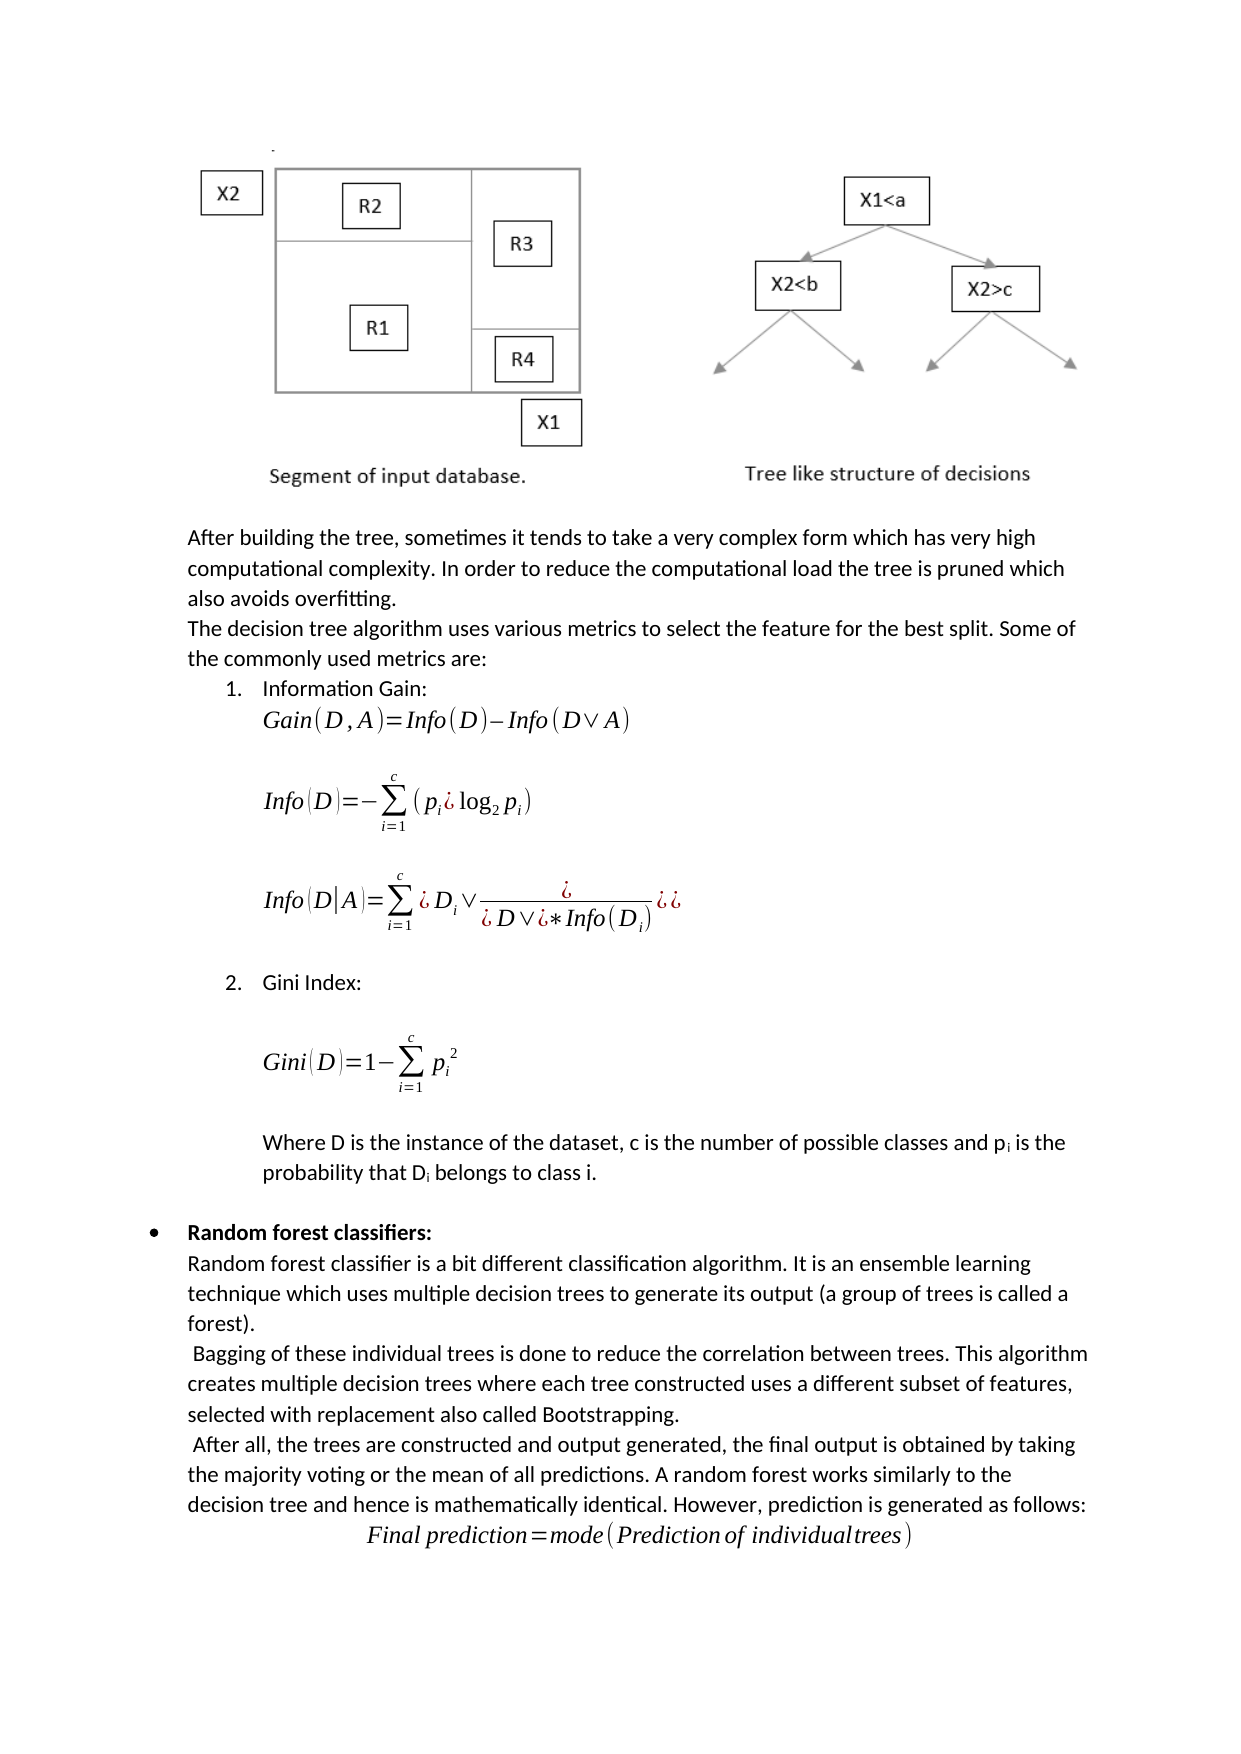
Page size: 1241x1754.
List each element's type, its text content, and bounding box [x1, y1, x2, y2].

list The decision tree algorithm uses various metrics to select the feature for the best split. Some of the commonly used metrics are: [187, 614, 1090, 672]
list Where D is the instance of the dataset, c is the number of possible classes and pi is the probability that Di belongs to class i. [262, 1128, 1090, 1186]
list Information Gain: [225, 674, 1090, 702]
list Bagging of these individual trees is done to reduce the correlation between trees. This algorithm creates multiple decision trees where each tree constructed uses a different subset of features, selected with replacement also called Bootstrapping. [187, 1339, 1090, 1428]
list Random forest classifiers: [150, 1218, 1090, 1247]
list After all, the trees are constructed and output generated, the final output is obtained by taking the majority voting or the mean of all predictions. A random forest works similarly to the decision tree and hence is mathematically identical. However, prediction is generated as follows: [187, 1430, 1090, 1518]
list Gini Index: [225, 968, 1090, 996]
list Random forest classifier is a bit different classification algorithm. It is an ensemble learning technique which uses multiple decision trees to generate its output (a group of trees is called a forest). [187, 1249, 1090, 1337]
list After building the tree, sometimes it tends to take a very complex form which has very high computational complexity. In order to reduce the computational load the tree is pruned which also avoids overfitting. [187, 523, 1090, 612]
